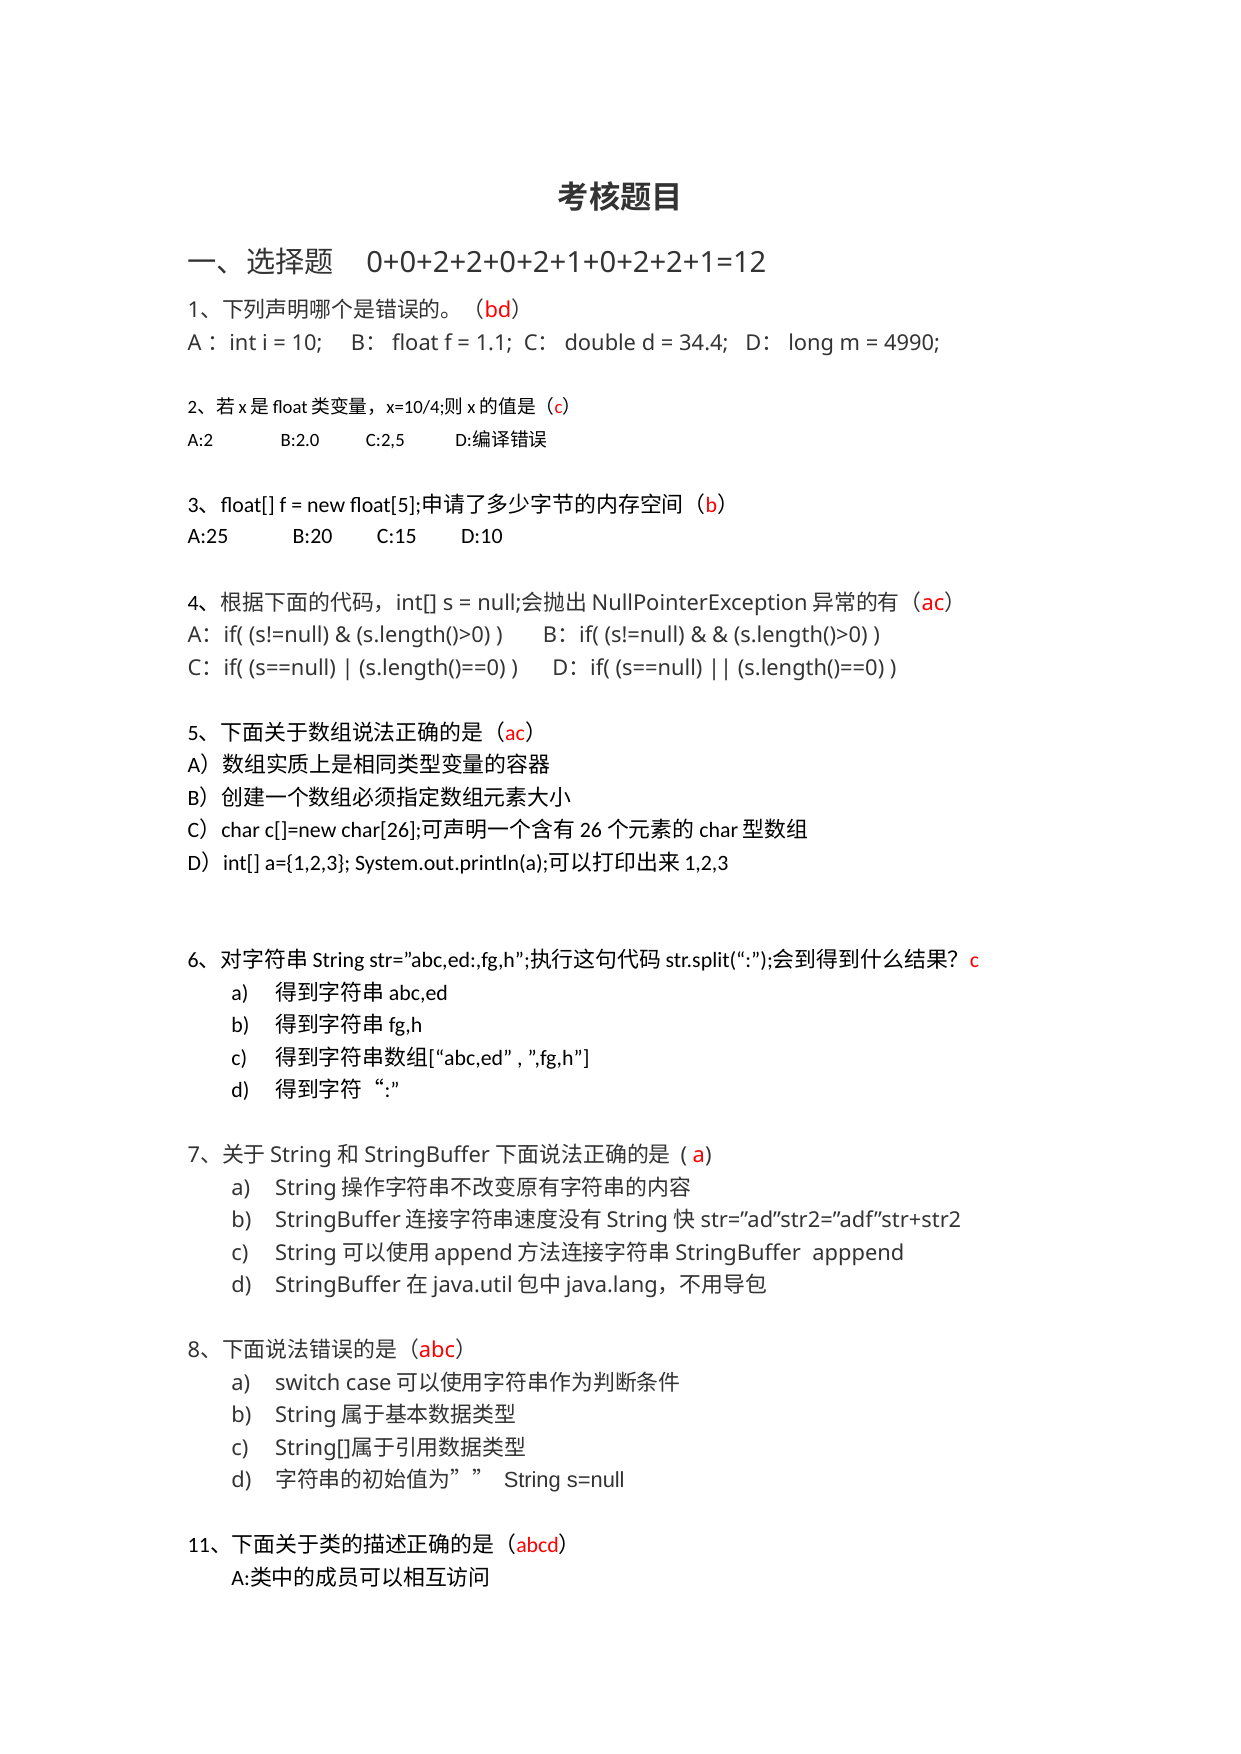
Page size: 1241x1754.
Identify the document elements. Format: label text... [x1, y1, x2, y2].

list switch case可以使用字符串作为判断条件 [231, 1364, 1053, 1397]
list A:类中的成员可以相互访问 [187, 1559, 1053, 1592]
list 字符串的初始值为”” String s=null [231, 1462, 1053, 1494]
list StringBuffer 在java.util包中 java.lang，不用导包 [231, 1267, 1053, 1299]
list 7、关于String 和 StringBuffer 下面说法正确的是 ( a) [187, 1137, 1053, 1169]
list String属于基本数据类型 [231, 1397, 1053, 1429]
list 8、下面说法错误的是（abc） [187, 1332, 1053, 1364]
list StringBuffer连接字符串速度没有String 快 str=”ad”str2=”adf”str+str2 [231, 1202, 1053, 1234]
list float[] f = new float[5];申请了多少字节的内存空间（b） [187, 487, 1053, 519]
text A ：int i = 10; B： float f = 1.1; C： double d = 34.4; D： long m = 4990; [187, 324, 1053, 357]
text 一、选择题 0+0+2+2+0+2+1+0+2+2+1=12 [187, 227, 1053, 292]
list String 可以使用append方法连接字符串 StringBuffer apppend [231, 1234, 1053, 1267]
text 考核题目 [187, 162, 1053, 227]
list 下面关于数组说法正确的是（ac） A）数组实质上是相同类型变量的容器 B）创建一个数组必须指定数组元素大小 C）char c[]=new char[26];可声明一个含有 26 个元素的 char型数组 D）int[] a={1,2,3}; System.out.println(a);可以打印出来1,2,3 [187, 714, 1053, 877]
text A:2 B:2.0 C:2,5 D:编译错误 [187, 422, 1053, 454]
text 4、根据下面的代码，int[] s = null;会抛出NullPointerException异常的有（ac） [187, 584, 1053, 617]
list 得到字符串abc,ed [231, 974, 1053, 1007]
text 1、下列声明哪个是错误的。（bd） [187, 292, 1053, 324]
text 2、若x是float类变量，x=10/4;则x 的值是（c） [187, 389, 1053, 422]
list String操作字符串不改变原有字符串的内容 [231, 1169, 1053, 1202]
list 6、对字符串String str=”abc,ed:,fg,h”;执行这句代码str.split(“:”);会到得到什么结果？c [187, 942, 1053, 974]
list 得到字符串数组[“abc,ed” , ”,fg,h”] [231, 1039, 1053, 1072]
text A：if( (s!=null) & (s.length()>0) ) B：if( (s!=null) & & (s.length()>0) ) C：if( (s==null) | (s.length()==0) ) D：if( (s==null) || (s.length()==0) ) [187, 617, 1053, 682]
list 得到字符串fg,h [231, 1007, 1053, 1039]
list A:25 B:20 C:15 D:10 [187, 519, 1053, 552]
list 11、下面关于类的描述正确的是（abcd） [187, 1527, 1053, 1559]
list 得到字符“:” [231, 1072, 1053, 1104]
list String[]属于引用数据类型 [231, 1429, 1053, 1462]
